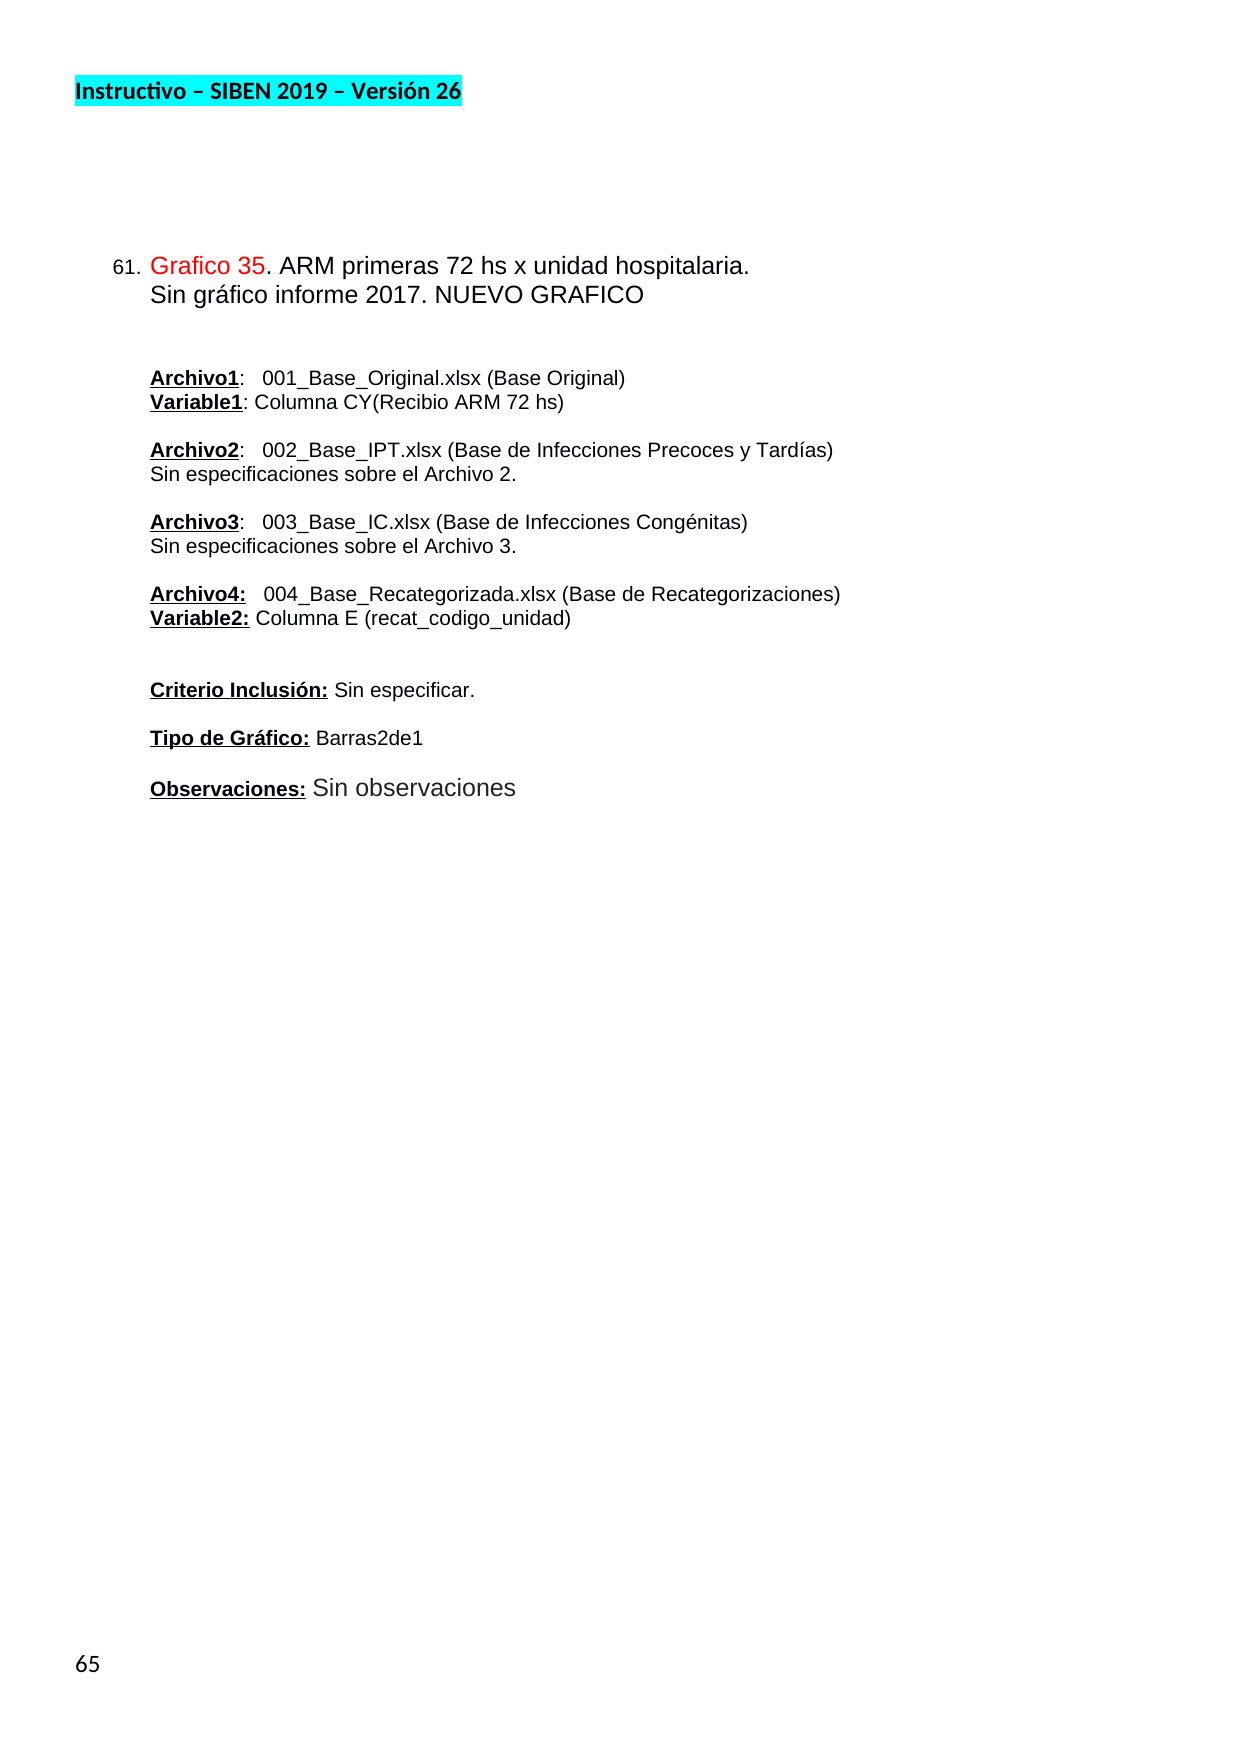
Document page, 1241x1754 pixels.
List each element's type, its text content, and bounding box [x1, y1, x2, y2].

list Grafico 35. ARM primeras 72 hs x unidad hospitalaria. Sin gráfico informe 2017. NUEVO GRAFICO Archivo1: 001_Base_Original.xlsx (Base Original) Variable1: Columna CY(Recibio ARM 72 hs) Archivo2: 002_Base_IPT.xlsx (Base de Infecciones Precoces y Tardías) Sin especificaciones sobre el Archivo 2. Archivo3: 003_Base_IC.xlsx (Base de Infecciones Congénitas) Sin especificaciones sobre el Archivo 3. Archivo4: 004_Base_Recategorizada.xlsx (Base de Recategorizaciones) Variable2: Columna E (recat_codigo_unidad) Criterio Inclusión: Sin especificar. Tipo de Gráfico: Barras2de1 Observaciones: Sin observaciones [112, 251, 1165, 802]
